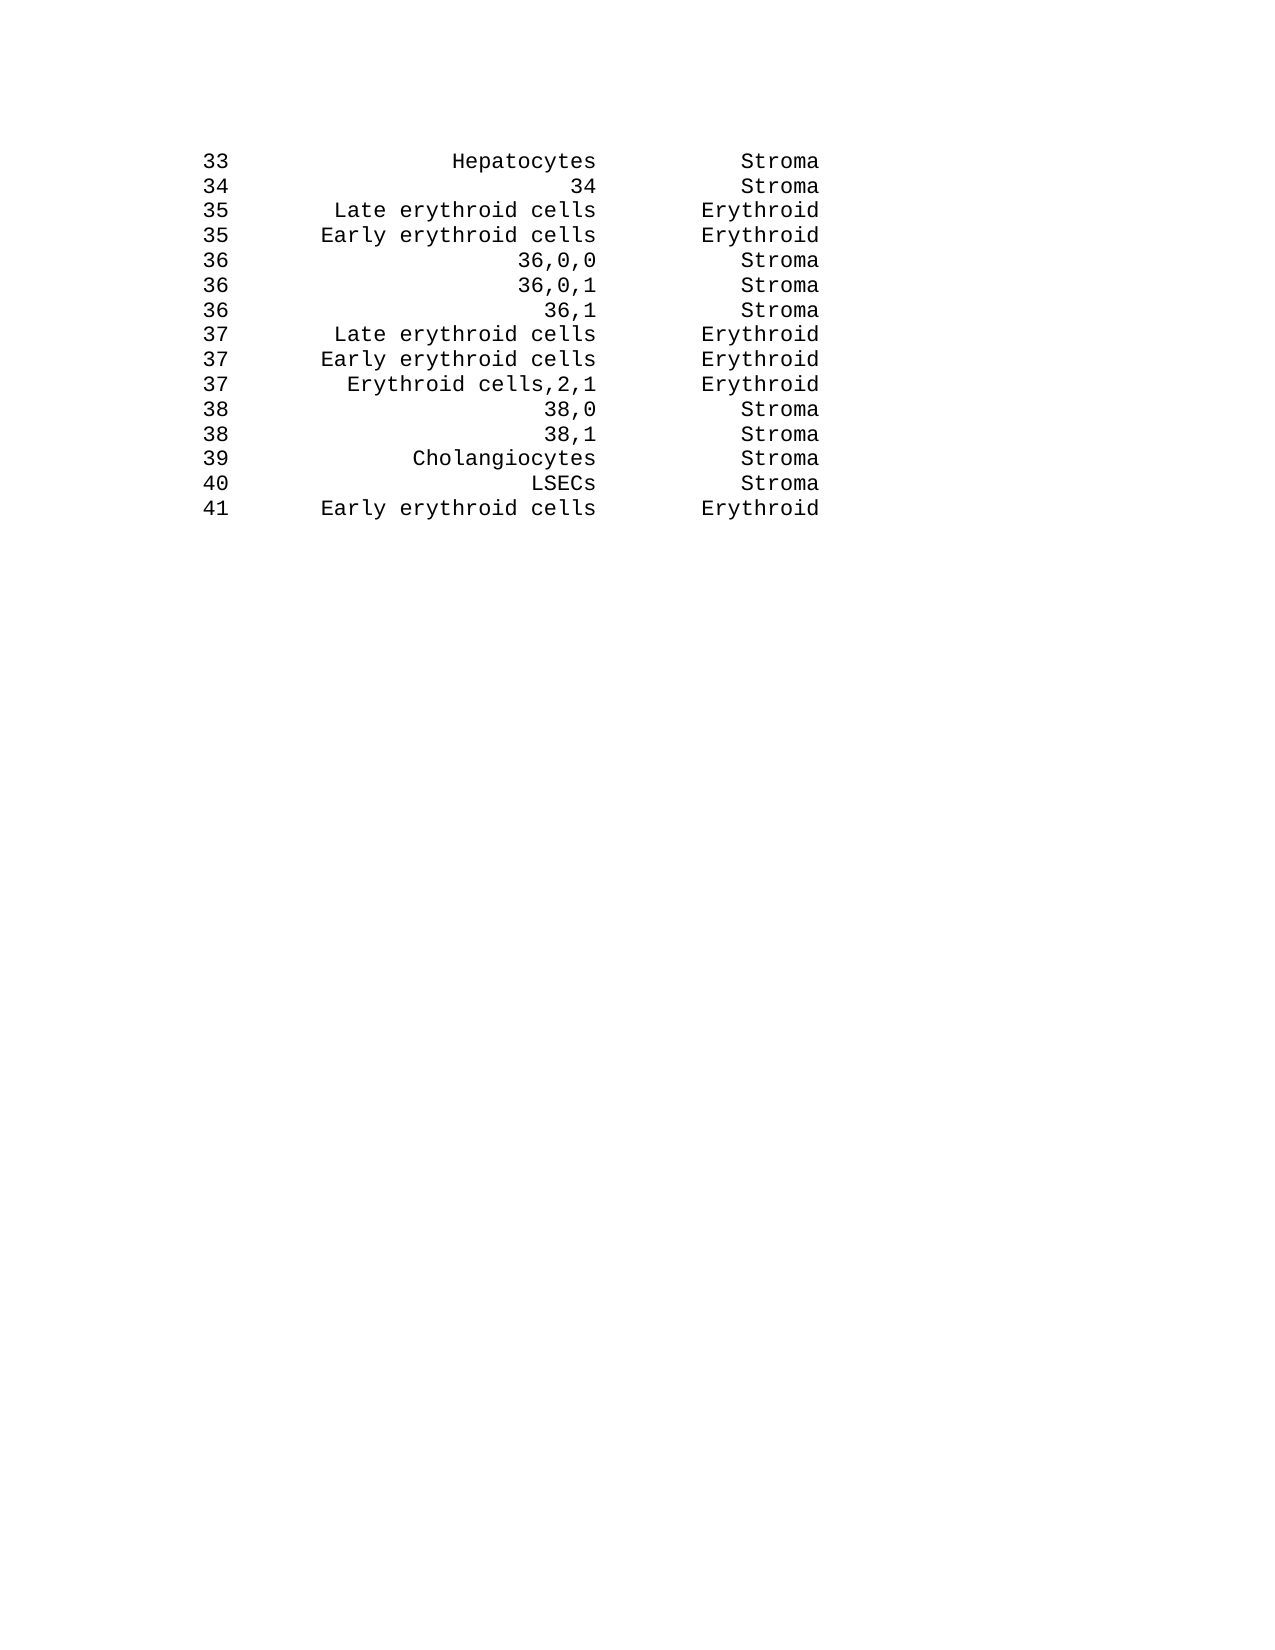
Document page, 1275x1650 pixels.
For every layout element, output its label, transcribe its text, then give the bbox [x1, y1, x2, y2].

text 41 Early erythroid cells Erythroid [150, 497, 1125, 522]
text 34 34 Stroma [150, 175, 1125, 199]
text 35 Late erythroid cells Erythroid [150, 199, 1125, 224]
text 33 Hepatocytes Stroma [150, 150, 1125, 175]
text 37 Late erythroid cells Erythroid [150, 323, 1125, 348]
text 37 Early erythroid cells Erythroid [150, 348, 1125, 373]
text 36 36,0,0 Stroma [150, 249, 1125, 274]
text 39 Cholangiocytes Stroma [150, 447, 1125, 472]
text 38 38,0 Stroma [150, 398, 1125, 423]
text 36 36,0,1 Stroma [150, 274, 1125, 299]
text 36 36,1 Stroma [150, 299, 1125, 323]
text 37 Erythroid cells,2,1 Erythroid [150, 373, 1125, 398]
text 40 LSECs Stroma [150, 472, 1125, 497]
text 38 38,1 Stroma [150, 423, 1125, 447]
text 35 Early erythroid cells Erythroid [150, 224, 1125, 249]
